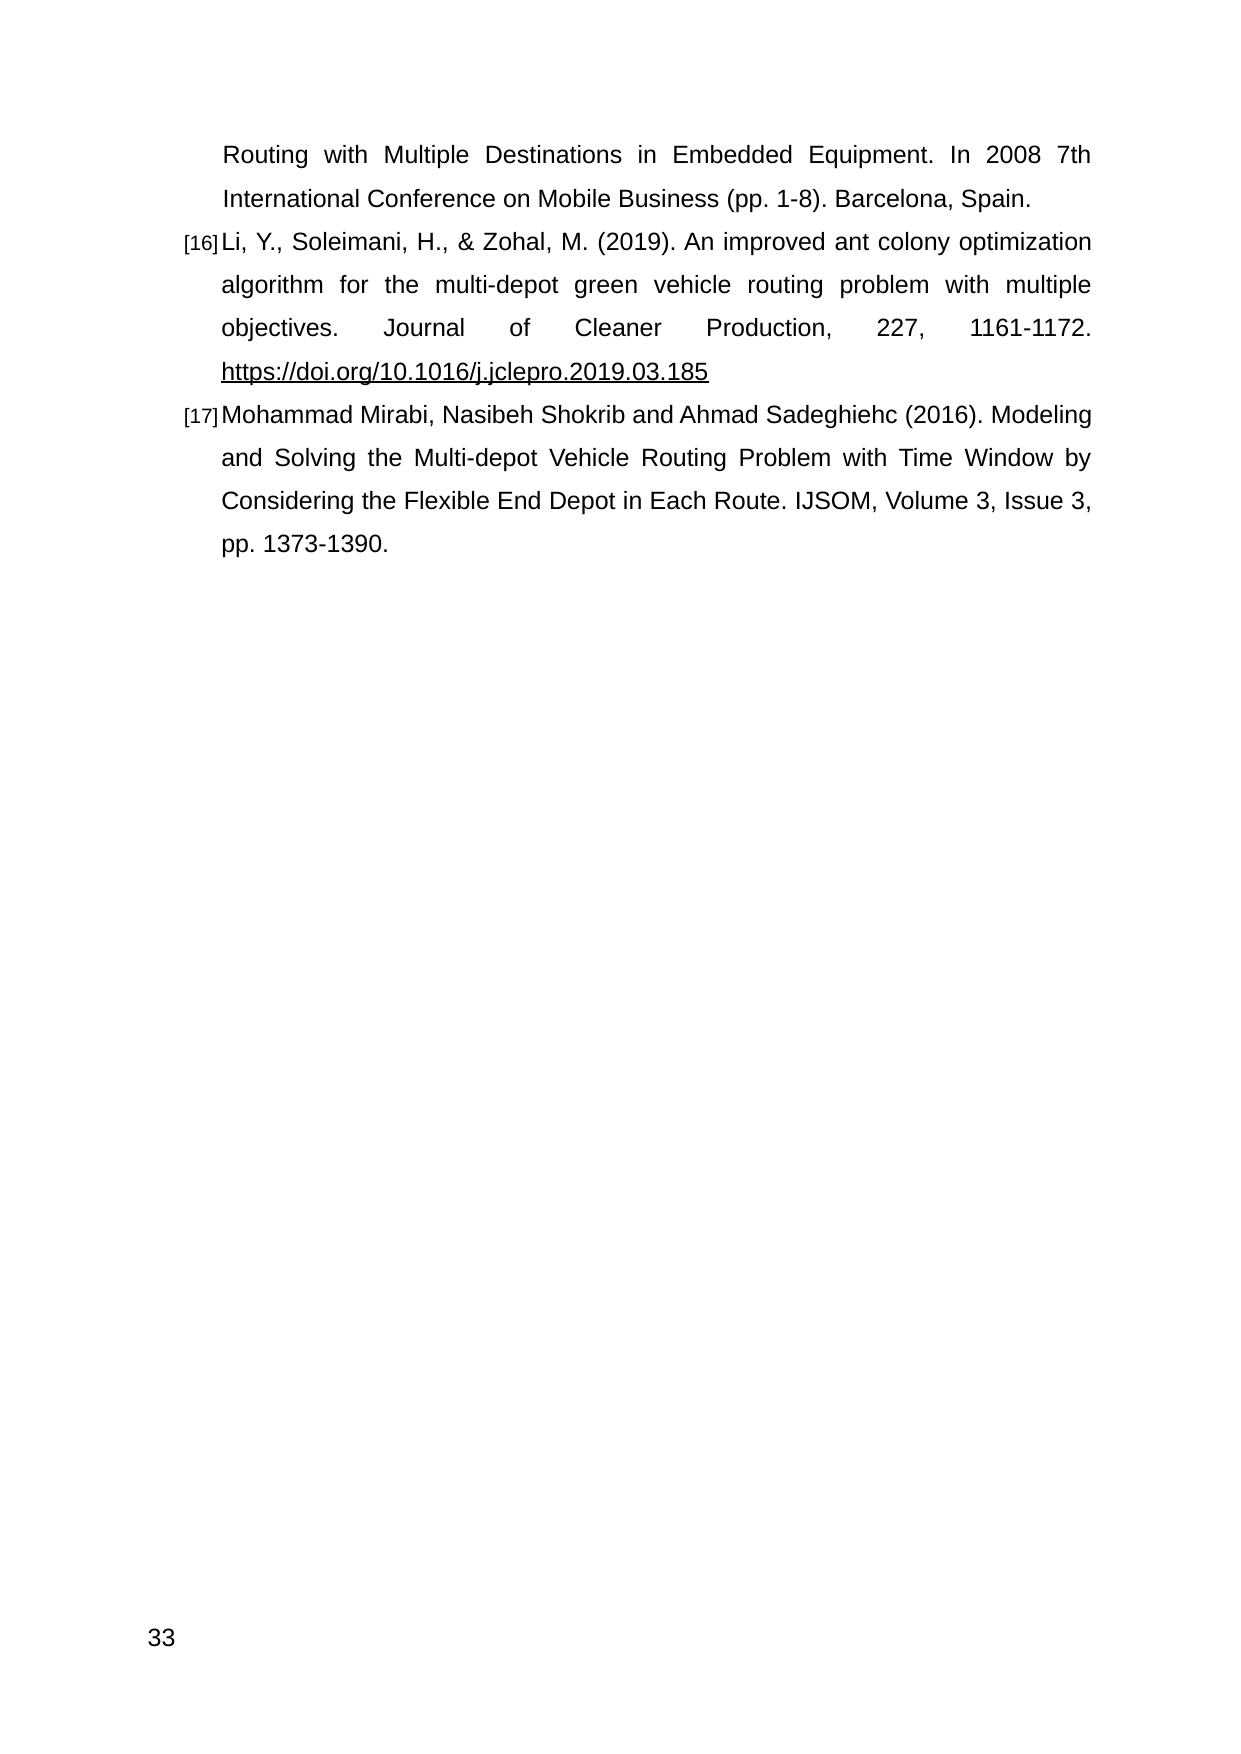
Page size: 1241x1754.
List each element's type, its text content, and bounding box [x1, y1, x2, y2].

list Mohammad Mirabi, Nasibeh Shokrib and Ahmad Sadeghiehc (2016). Modeling and Solving the Multi-depot Vehicle Routing Problem with Time Window by Considering the Flexible End Depot in Each Route. IJSOM, Volume 3, Issue 3, pp. 1373-1390. [183, 400, 1093, 558]
list Li, Y., Soleimani, H., & Zohal, M. (2019). An improved ant colony optimization algorithm for the multi-depot green vehicle routing problem with multiple objectives. Journal of Cleaner Production, 227, 1161-1172. https://doi.org/10.1016/j.jclepro.2019.03.185 [183, 227, 1093, 385]
text Routing with Multiple Destinations in Embedded Equipment. In 2008 7th International Conference on Mobile Business (pp. 1-8). Barcelona, Spain. [222, 141, 1093, 212]
